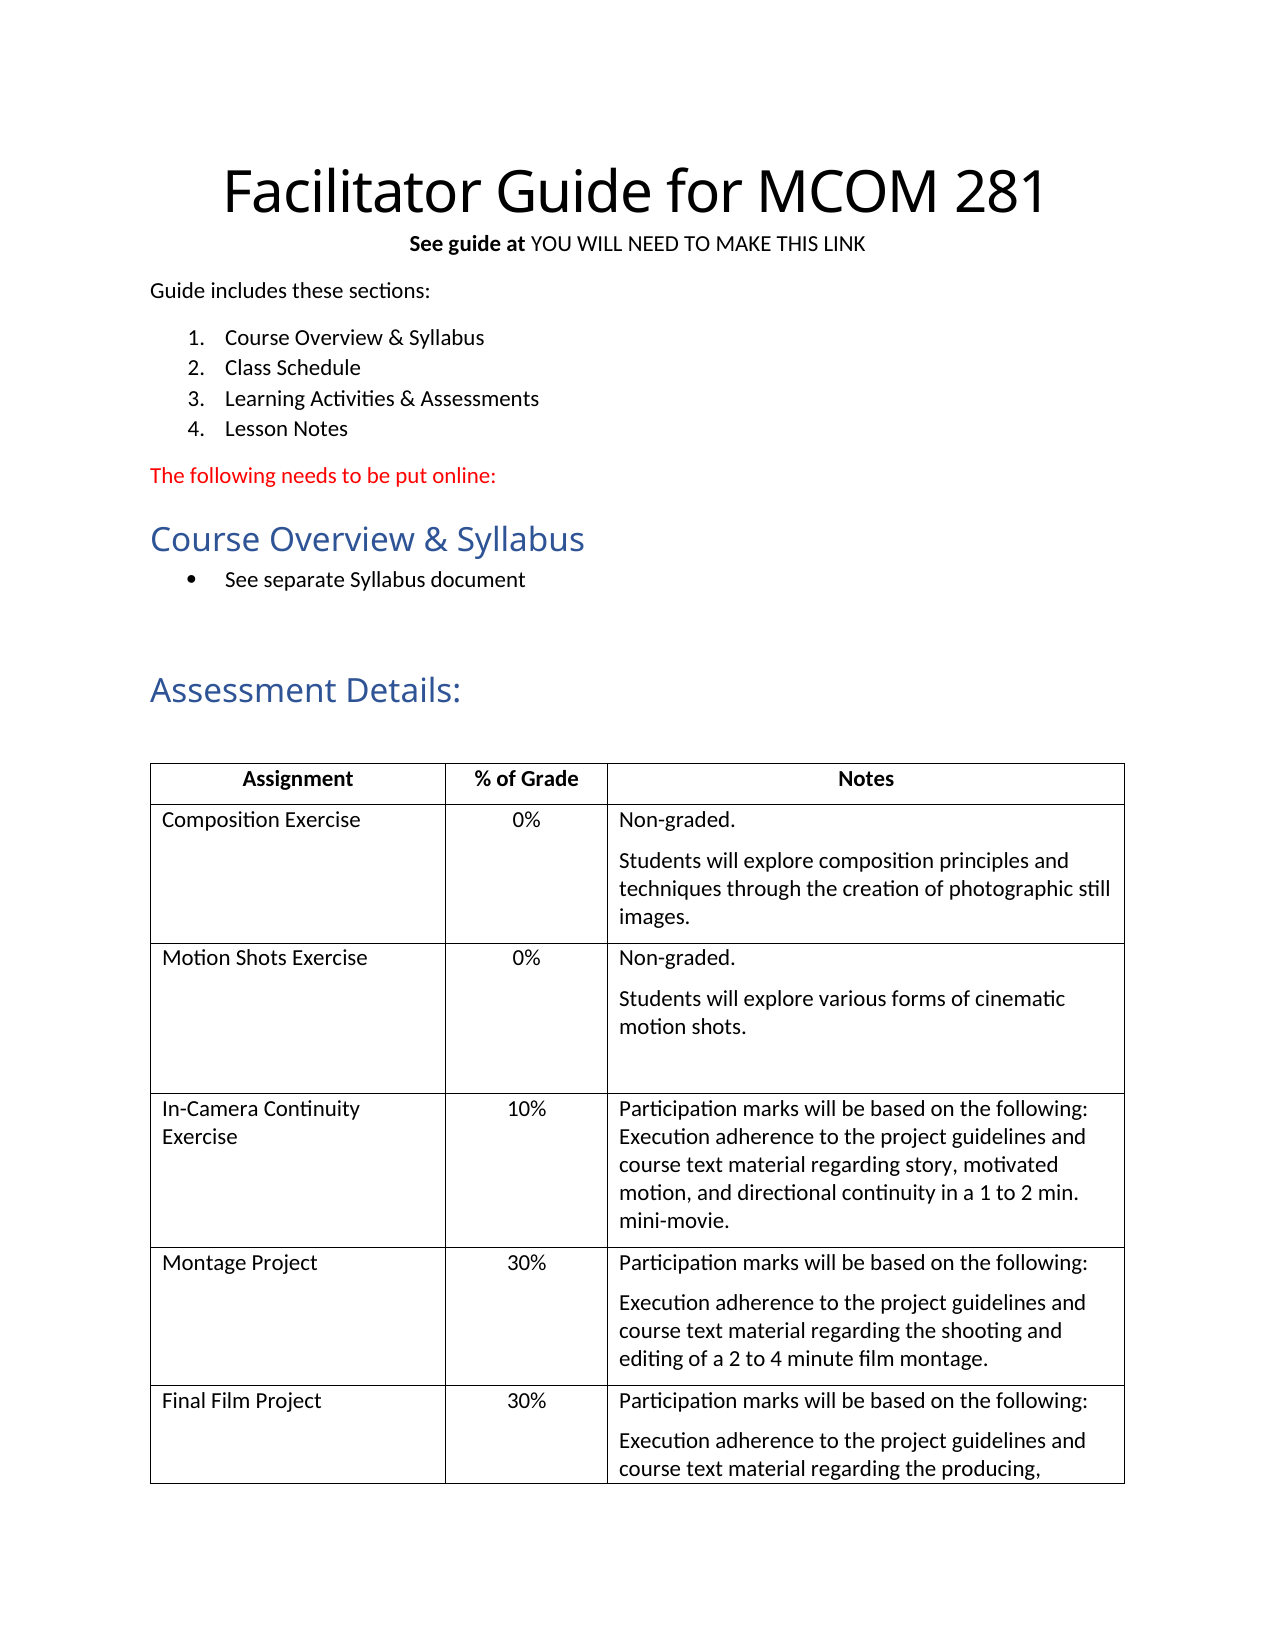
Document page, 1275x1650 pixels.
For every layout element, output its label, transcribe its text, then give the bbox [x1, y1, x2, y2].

table_cell Final Film Project [151, 1386, 445, 1482]
table_cell Non-graded. Students will explore various forms of cinematic motion shots. [608, 944, 1124, 1093]
table_cell Non-graded. Students will explore composition principles and techniques through the creation of photographic still images. [608, 805, 1124, 942]
table_header Notes [608, 764, 1124, 804]
table_header Assignment [151, 764, 445, 804]
title Facilitator Guide for MCOM 281 [150, 150, 1125, 229]
list See separate Syllabus document [187, 565, 1125, 593]
table_cell 0% [446, 944, 607, 1093]
list Class Schedule [187, 353, 1125, 381]
subtitle Assessment Details: [150, 667, 1125, 712]
list Lesson Notes [187, 414, 1125, 442]
table_cell 30% [446, 1386, 607, 1482]
table_cell 0% [446, 805, 607, 942]
table_cell Participation marks will be based on the following: Execution adherence to the project guidelines and course text material regarding the shooting and editing of a 2 to 4 minute film montage. [608, 1248, 1124, 1385]
table_cell In-Camera Continuity Exercise [151, 1094, 445, 1247]
table_header % of Grade [446, 764, 607, 804]
list Learning Activities & Assessments [187, 384, 1125, 412]
text Guide includes these sections: [150, 276, 1125, 304]
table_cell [608, 1386, 1124, 1482]
table_cell Participation marks will be based on the following: Execution adherence to the project guidelines and course text material regarding story, motivated motion, and directional continuity in a 1 to 2 min. mini-movie. [608, 1094, 1124, 1247]
table_cell Composition Exercise [151, 805, 445, 942]
table_cell Montage Project [151, 1248, 445, 1385]
table_cell 30% [446, 1248, 607, 1385]
text See guide at YOU WILL NEED TO MAKE THIS LINK [150, 229, 1125, 257]
table_cell 10% [446, 1094, 607, 1247]
list Course Overview & Syllabus [187, 323, 1125, 351]
text The following needs to be put online: [150, 461, 1125, 489]
subtitle Course Overview & Syllabus [150, 516, 1125, 561]
table_cell Motion Shots Exercise [151, 944, 445, 1093]
